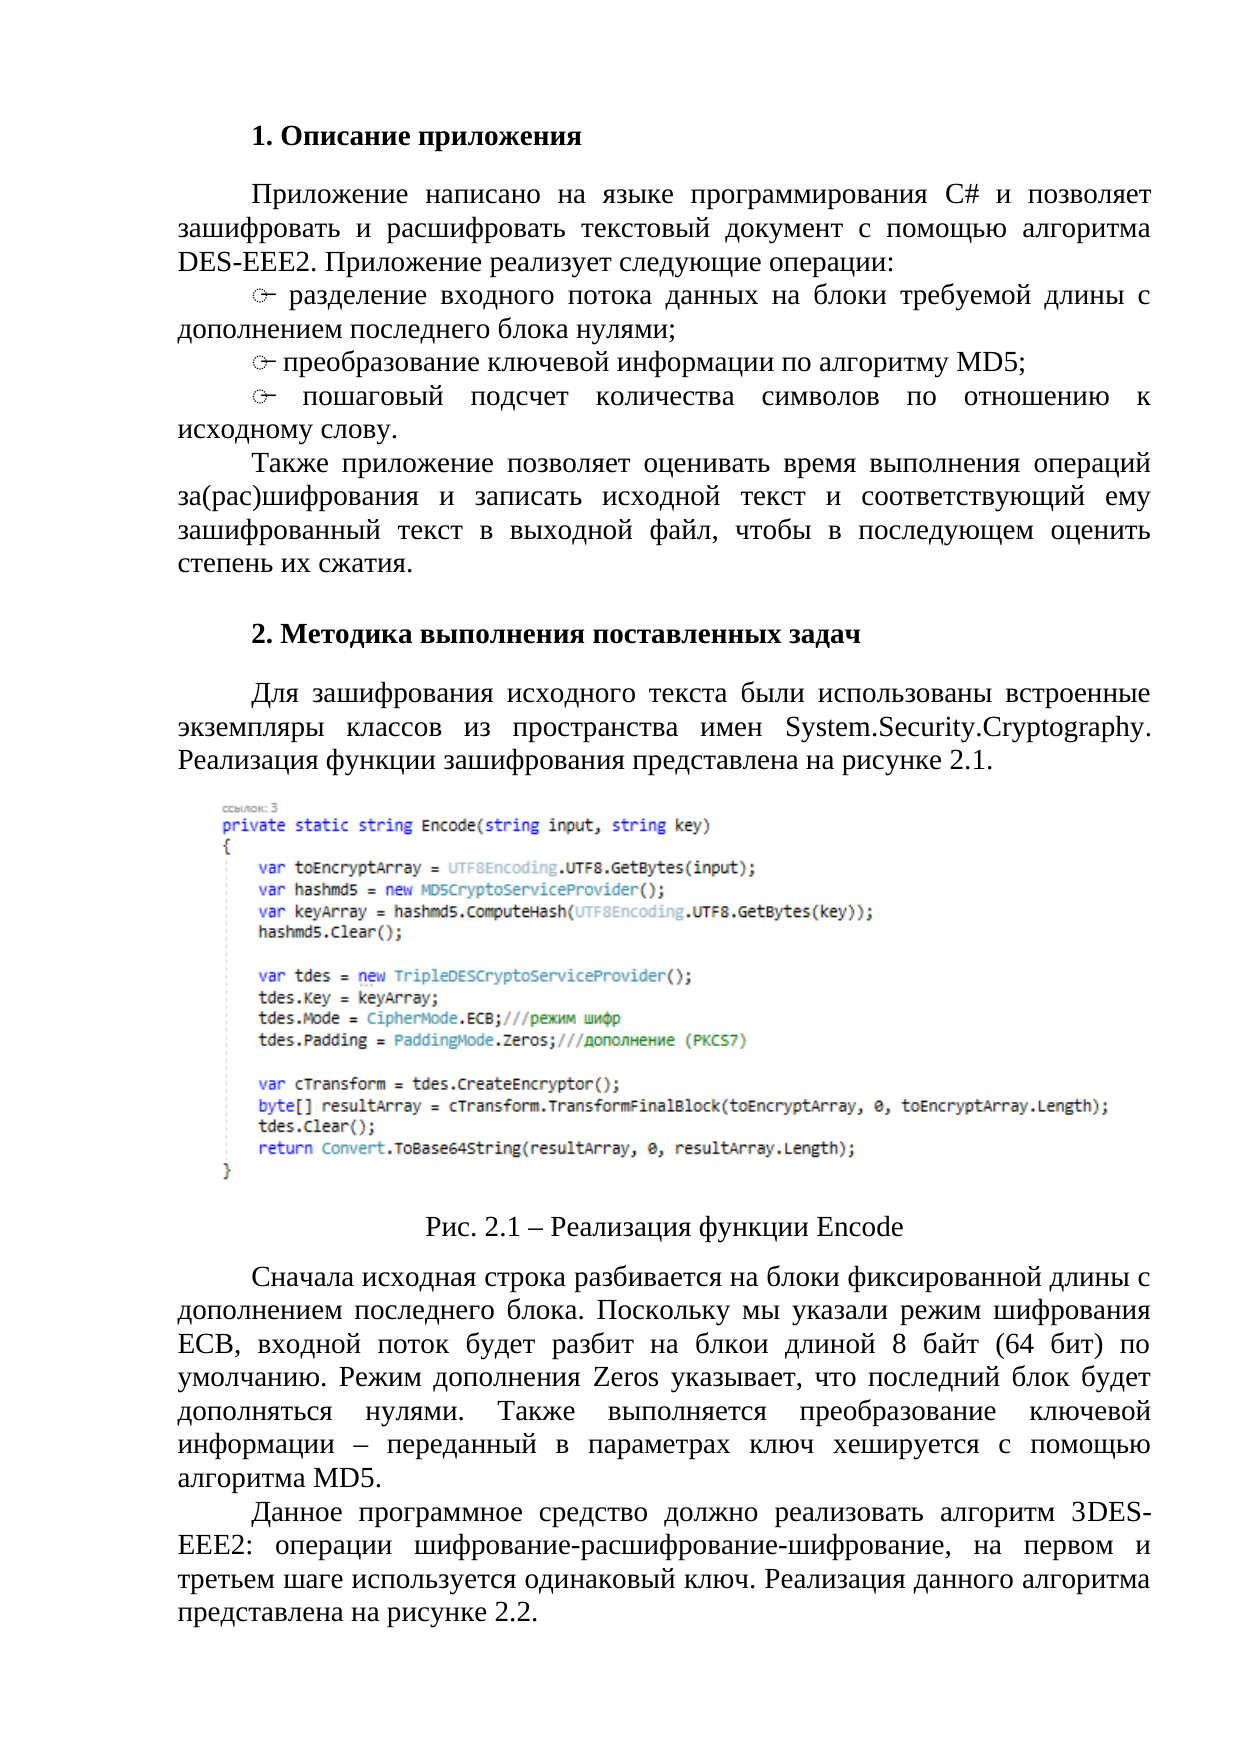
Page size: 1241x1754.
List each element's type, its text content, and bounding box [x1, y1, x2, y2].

text Рис. 2.1 – Реализация функции Encode [177, 1209, 1152, 1242]
picture [218, 800, 1111, 1184]
list пошаговый подсчет количества символов по отношению к исходному слову. [177, 378, 1152, 445]
text Для зашифрования исходного текста были использованы встроенные экземпляры классов из пространства имен System.Security.Cryptography. Реализация функции зашифрования представлена на рисунке 2.1. [177, 675, 1152, 776]
text Сначала исходная строка разбивается на блоки фиксированной длины с дополнением последнего блока. Поскольку мы указали режим шифрования ECB, входной поток будет разбит на блкои длиной 8 байт (64 бит) по умолчанию. Режим дополнения Zeros указывает, что последний блок будет дополняться нулями. Также выполняется преобразование ключевой информации – переданный в параметрах ключ хешируется с помощью алгоритма MD5. [177, 1259, 1152, 1494]
list разделение входного потока данных на блоки требуемой длины с дополнением последнего блока нулями; [177, 277, 1152, 344]
text Также приложение позволяет оценивать время выполнения операций за(рас)шифрования и записать исходной текст и соответствующий ему зашифрованный текст в выходной файл, чтобы в последующем оценить степень их сжатия. [177, 445, 1152, 579]
text Приложение написано на языке программирования C# и позволяет зашифровать и расшифровать текстовый документ с помощью алгоритма DES-EEE2. Приложение реализует следующие операции: [177, 177, 1152, 277]
list Описание приложения [177, 118, 1152, 152]
list преобразование ключевой информации по алгоритму MD5; [177, 344, 1152, 378]
list Методика выполнения поставленных задач [177, 617, 1152, 650]
text Данное программное средство должно реализовать алгоритм 3DES-EEE2: операции шифрование-расшифрование-шифрование, на первом и третьем шаге используется одинаковый ключ. Реализация данного алгоритма представлена на рисунке 2.2. [177, 1494, 1152, 1628]
